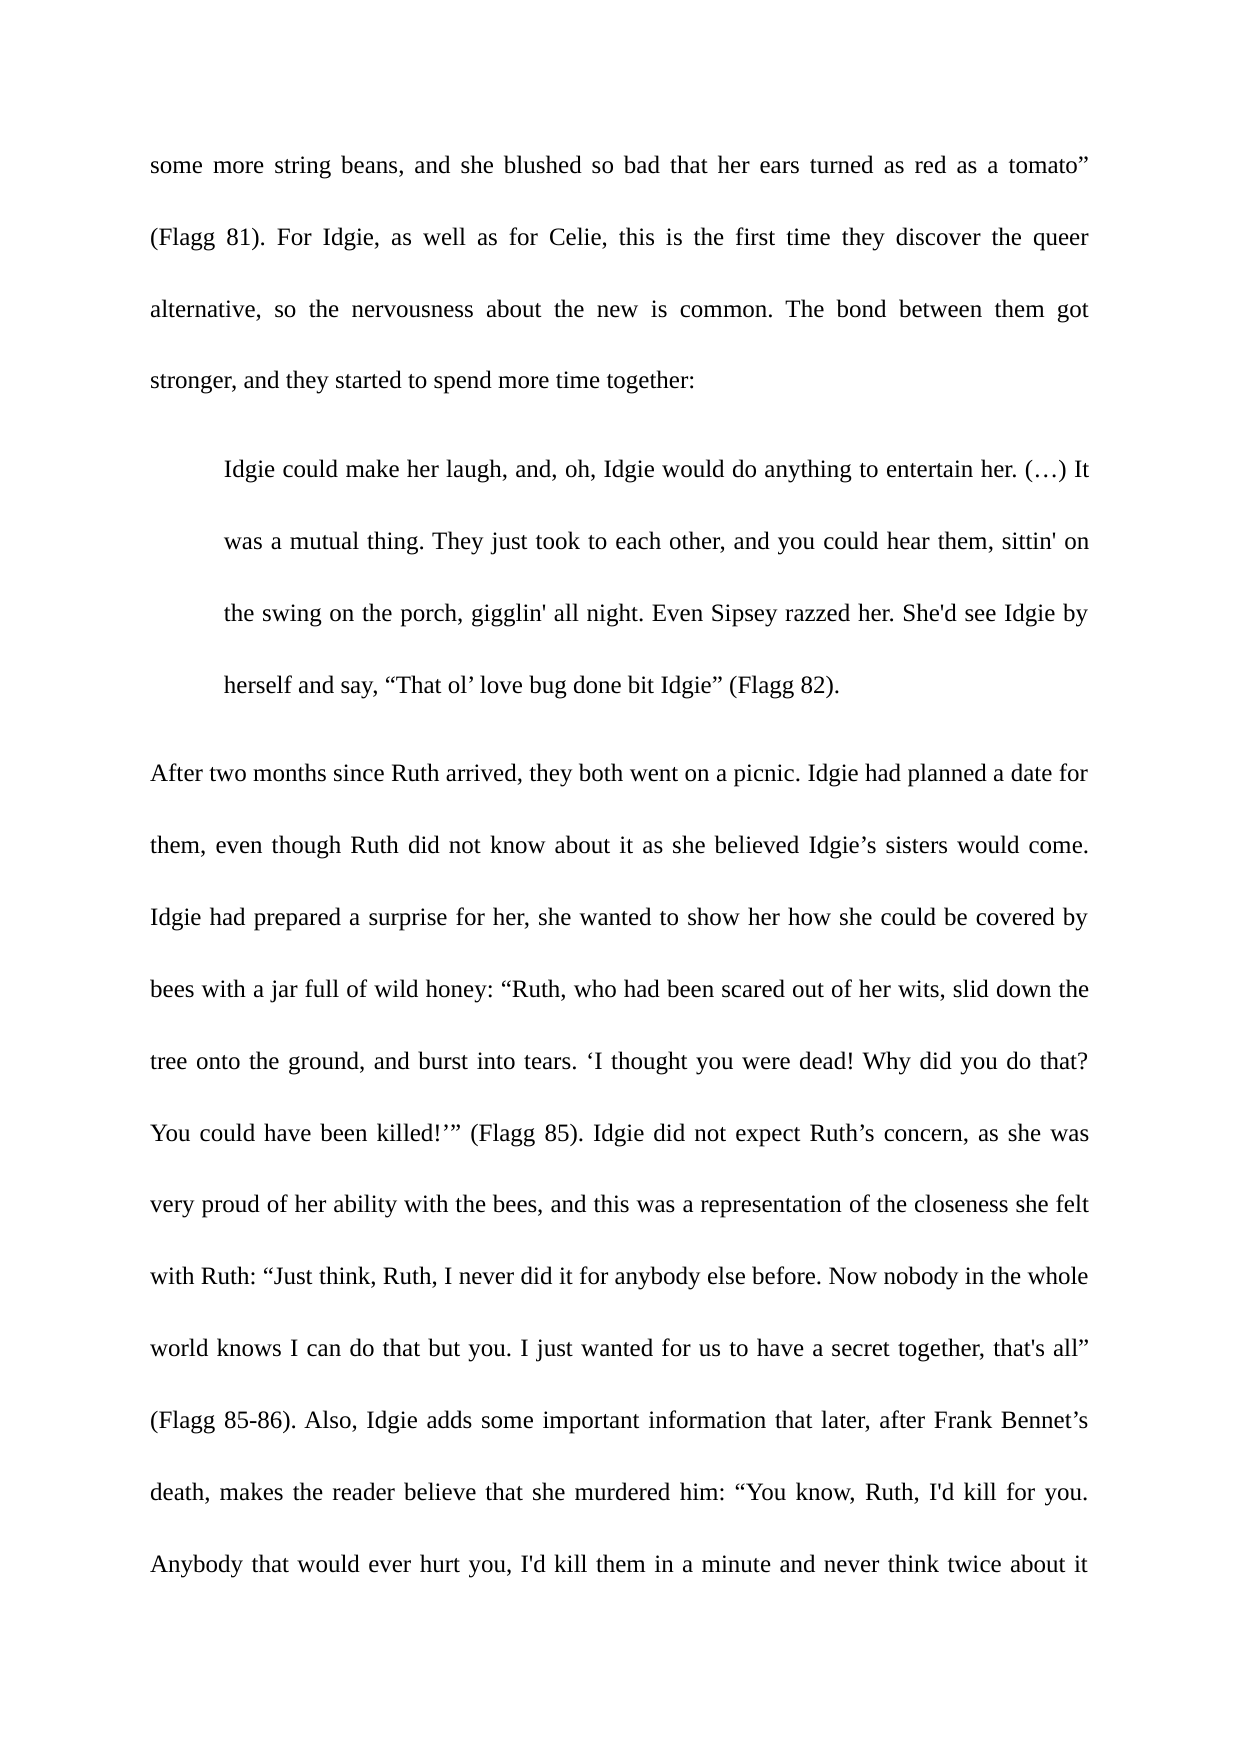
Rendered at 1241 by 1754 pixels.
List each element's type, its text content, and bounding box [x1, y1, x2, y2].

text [150, 758, 1090, 1578]
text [150, 150, 1090, 394]
text Idgie could make her laugh, and, oh, Idgie would do anything to entertain her. (…) It was a mutual thing. They just took to each other, and you could hear them, sittin' on the swing on the porch, gigglin' all night. Even Sipsey razzed her. She'd see Idgie by herself and say, “That ol’ love bug done bit Idgie” (Flagg 82). [224, 454, 1090, 698]
